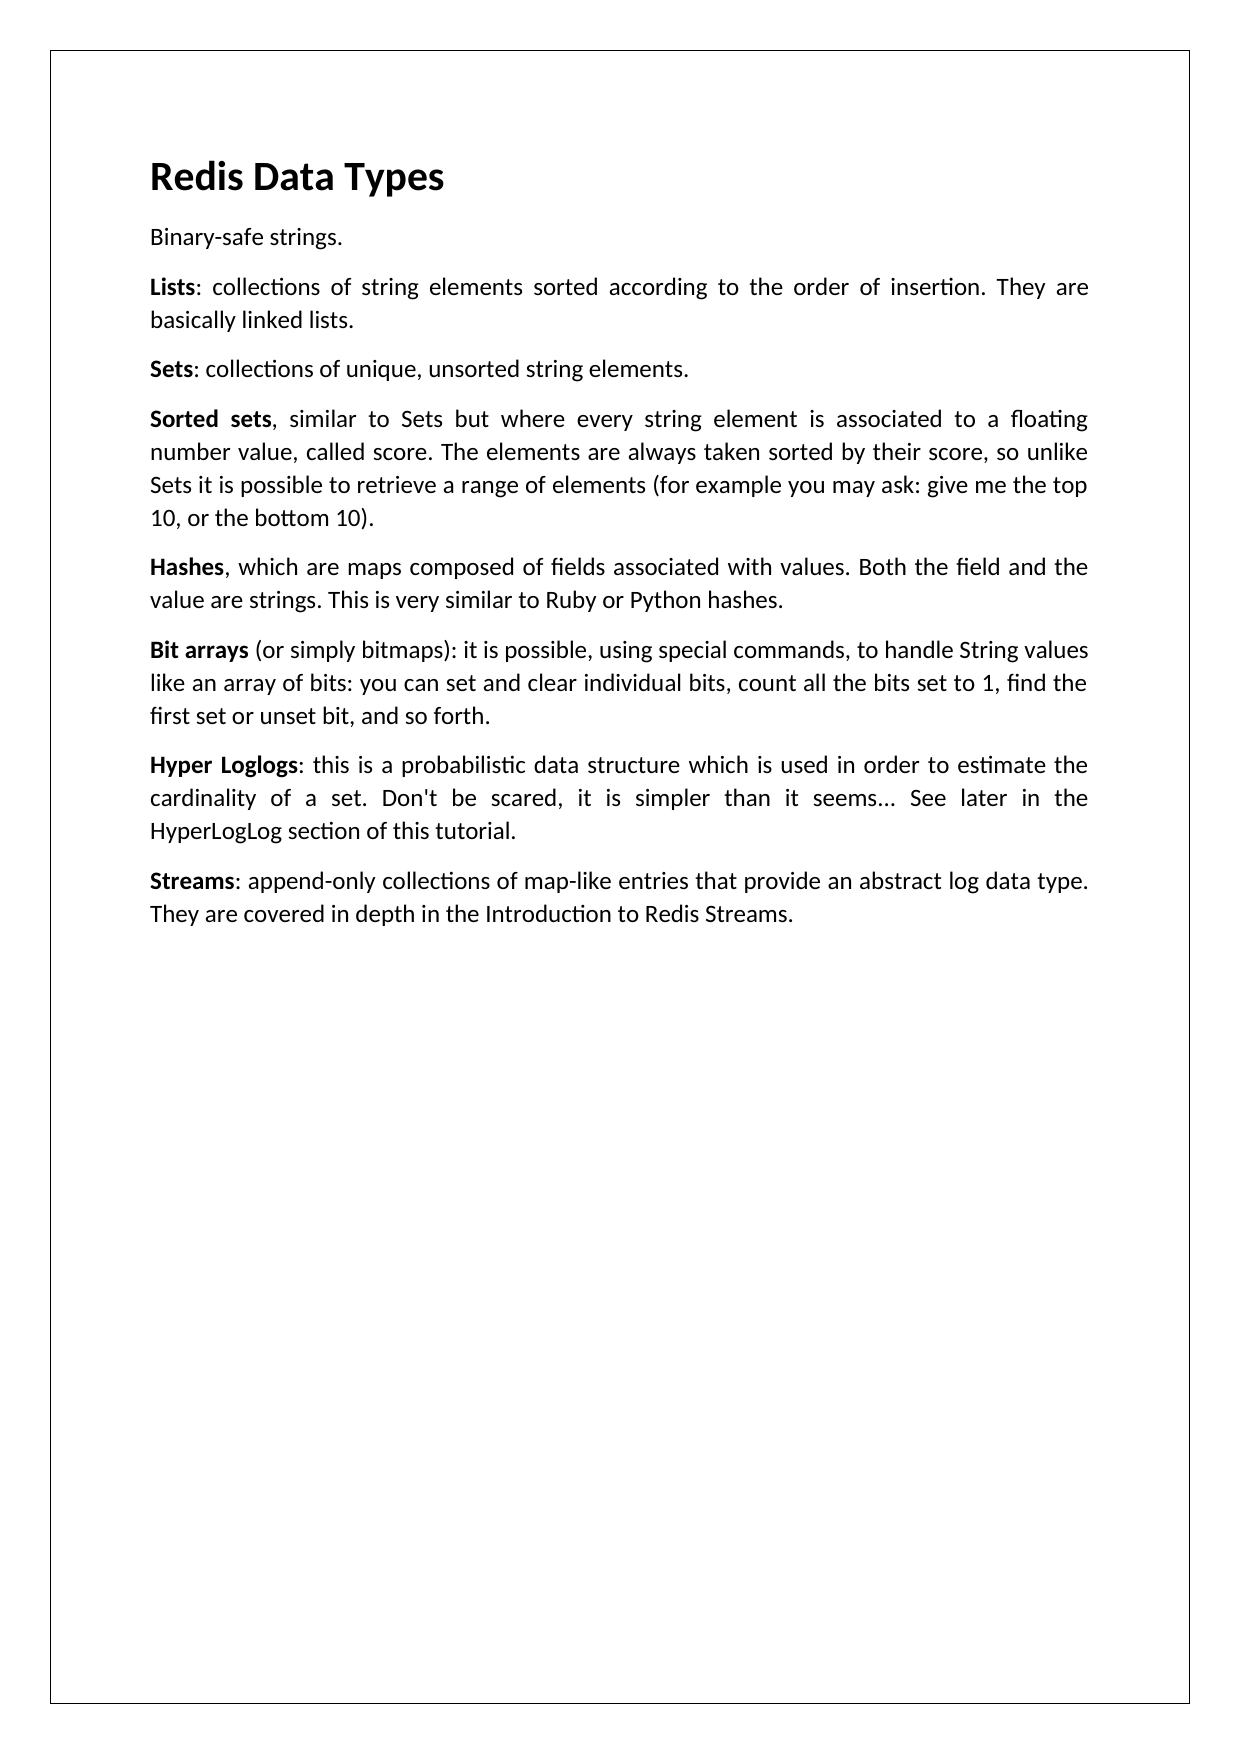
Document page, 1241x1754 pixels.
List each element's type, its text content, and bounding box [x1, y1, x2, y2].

text Sets: collections of unique, unsorted string elements. [150, 354, 1090, 384]
text Streams: append-only collections of map-like entries that provide an abstract log data type. They are covered in depth in the Introduction to Redis Streams. [150, 865, 1090, 928]
text Redis Data Types [150, 150, 1090, 201]
text Sorted sets, similar to Sets but where every string element is associated to a floating number value, called score. The elements are always taken sorted by their score, so unlike Sets it is possible to retrieve a range of elements (for example you may ask: give me the top 10, or the bottom 10). [150, 403, 1090, 532]
text Hashes, which are maps composed of fields associated with values. Both the field and the value are strings. This is very similar to Ruby or Python hashes. [150, 552, 1090, 615]
text Binary-safe strings. [150, 222, 1090, 252]
text Lists: collections of string elements sorted according to the order of insertion. They are basically linked lists. [150, 271, 1090, 334]
text Bit arrays (or simply bitmaps): it is possible, using special commands, to handle String values like an array of bits: you can set and clear individual bits, count all the bits set to 1, find the first set or unset bit, and so forth. [150, 634, 1090, 730]
text Hyper Loglogs: this is a probabilistic data structure which is used in order to estimate the cardinality of a set. Don't be scared, it is simpler than it seems... See later in the HyperLogLog section of this tutorial. [150, 749, 1090, 846]
